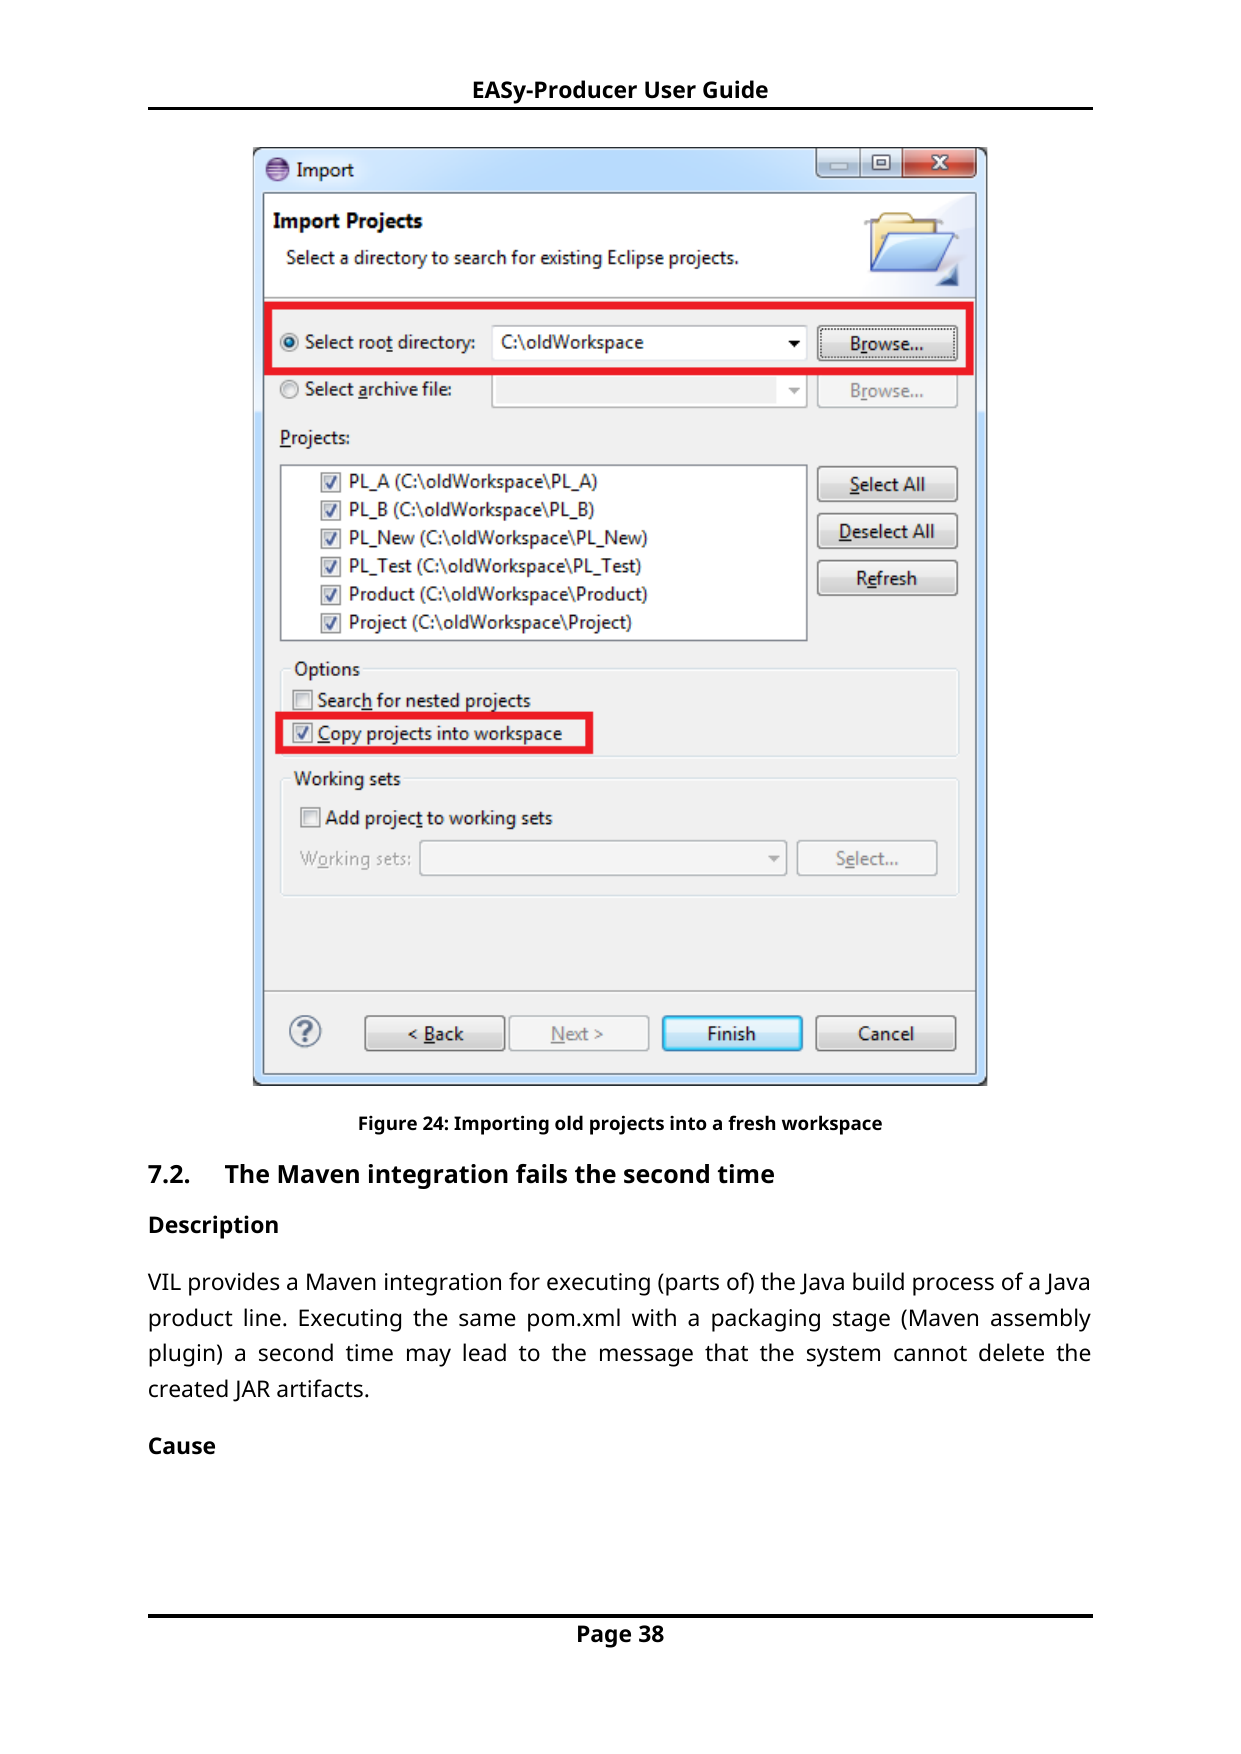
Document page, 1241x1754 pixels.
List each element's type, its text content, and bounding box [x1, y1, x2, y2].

picture [252, 147, 988, 1086]
text Figure 24: Importing old projects into a fresh workspace [148, 1111, 1093, 1136]
text Cause [148, 1430, 1093, 1461]
text VIL provides a Maven integration for executing (parts of) the Java build process of a Java product line. Executing the same pom.xml with a packaging stage (Maven assembly plugin) a second time may lead to the message that the system cannot delete the created JAR artifacts. [148, 1266, 1093, 1404]
text Description [148, 1209, 1093, 1240]
subtitle The Maven integration fails the second time [148, 1157, 1093, 1191]
